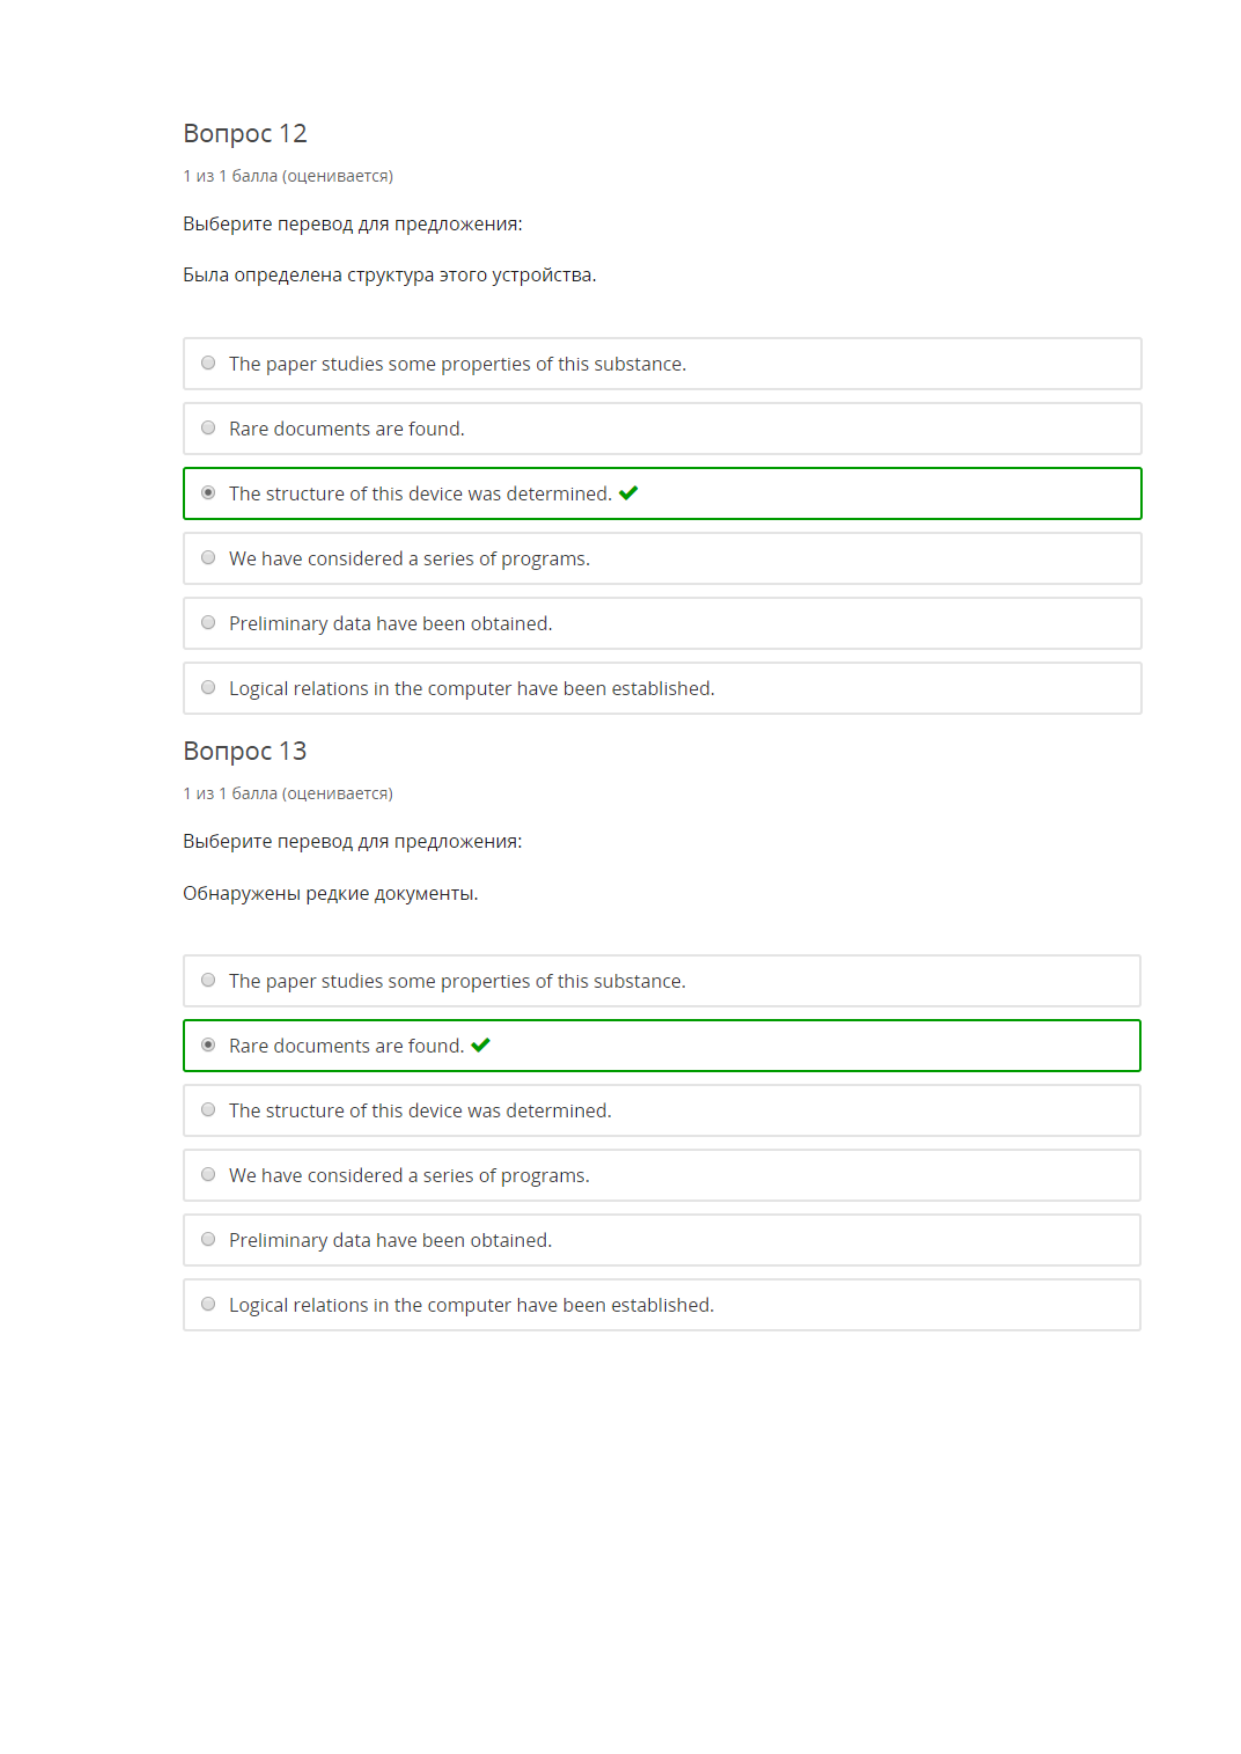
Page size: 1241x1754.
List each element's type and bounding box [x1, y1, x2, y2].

picture [177, 731, 1152, 1350]
picture [177, 118, 1152, 730]
